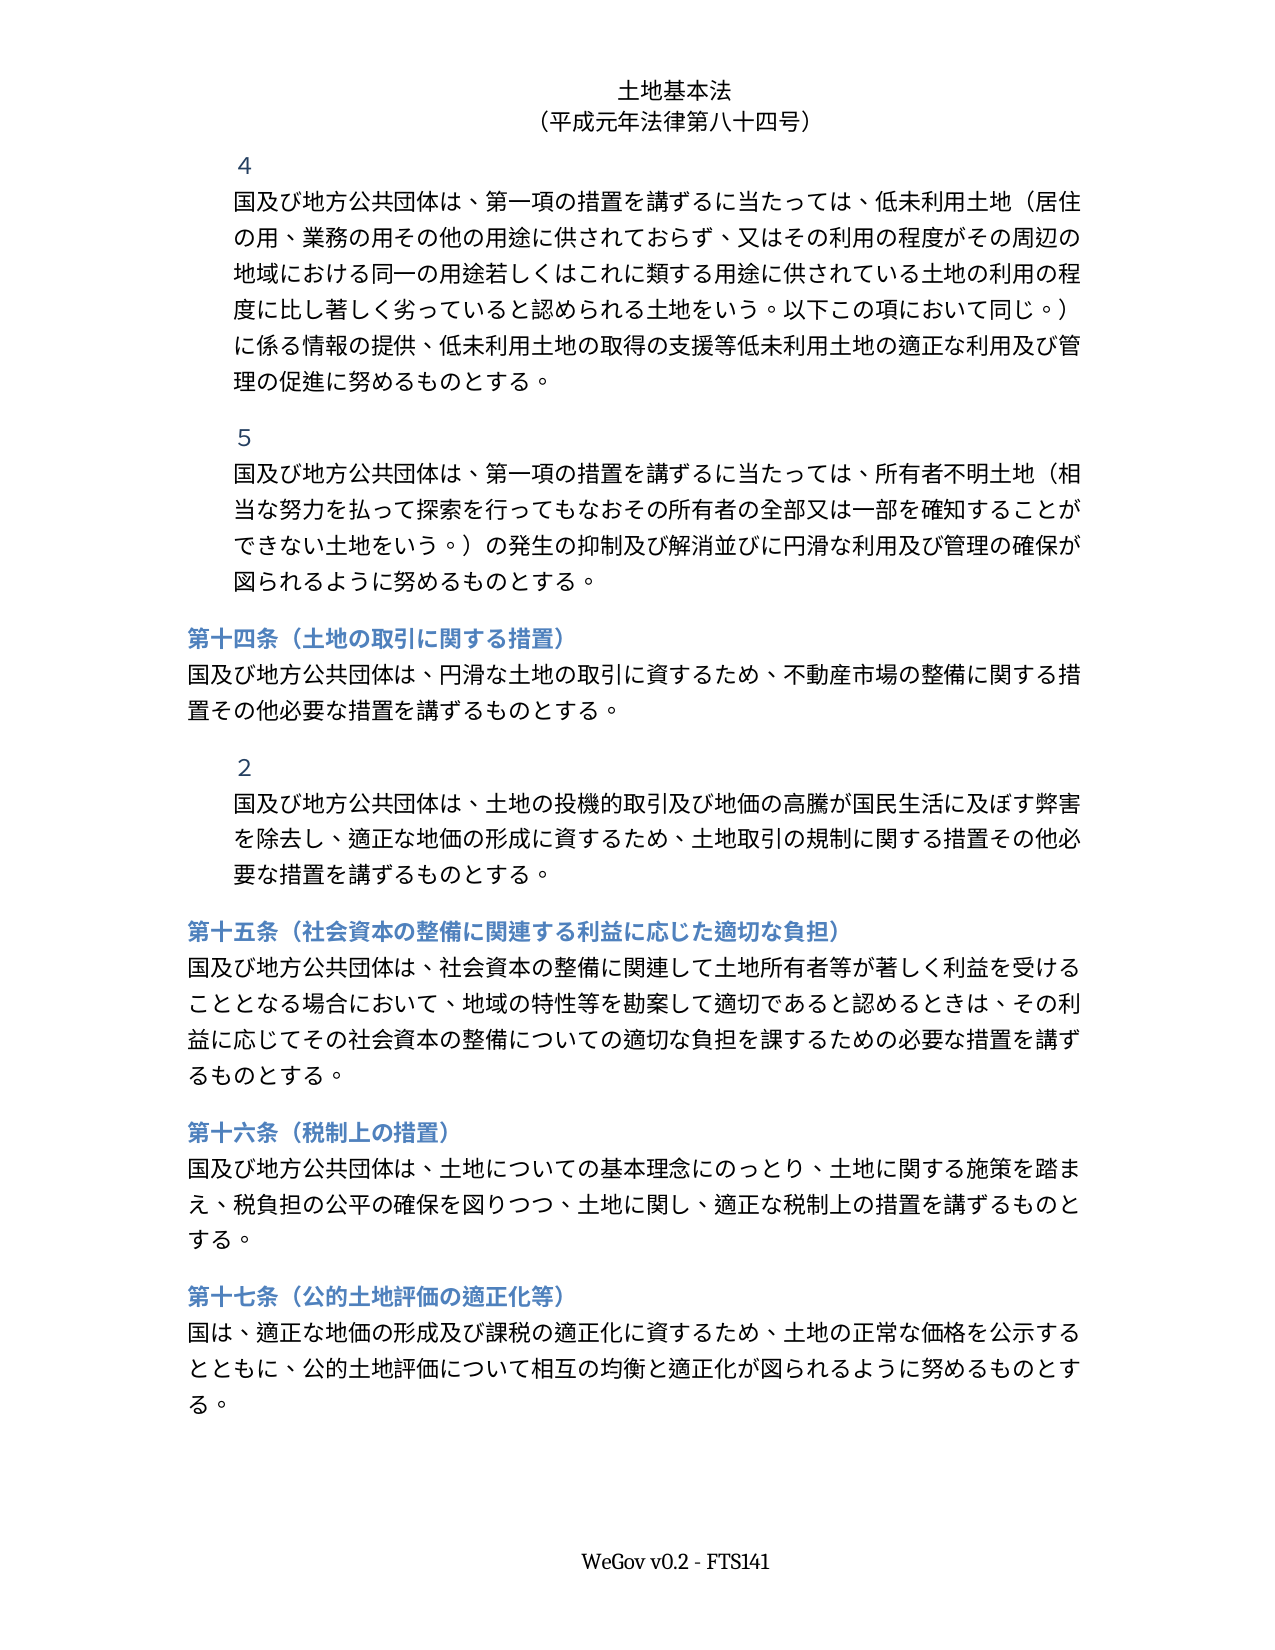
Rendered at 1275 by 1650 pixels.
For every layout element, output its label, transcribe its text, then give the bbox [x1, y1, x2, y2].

text 国及び地方公共団体は、円滑な土地の取引に資するため、不動産市場の整備に関する措置その他必要な措置を講ずるものとする。 [187, 659, 1087, 726]
subtitle ４ [233, 150, 1087, 181]
text 国及び地方公共団体は、土地についての基本理念にのっとり、土地に関する施策を踏まえ、税負担の公平の確保を図りつつ、土地に関し、適正な税制上の措置を講ずるものとする。 [187, 1153, 1087, 1256]
text 国及び地方公共団体は、土地の投機的取引及び地価の高騰が国民生活に及ぼす弊害を除去し、適正な地価の形成に資するため、土地取引の規制に関する措置その他必要な措置を講ずるものとする。 [233, 787, 1087, 891]
subtitle 第十四条（土地の取引に関する措置） [187, 623, 1087, 654]
text 国及び地方公共団体は、第一項の措置を講ずるに当たっては、所有者不明土地（相当な努力を払って探索を行ってもなおその所有者の全部又は一部を確知することができない土地をいう。）の発生の抑制及び解消並びに円滑な利用及び管理の確保が図られるように努めるものとする。 [233, 458, 1087, 597]
subtitle 第十六条（税制上の措置） [187, 1117, 1087, 1148]
subtitle 第十五条（社会資本の整備に関連する利益に応じた適切な負担） [187, 916, 1087, 947]
subtitle ５ [233, 422, 1087, 454]
text 国及び地方公共団体は、社会資本の整備に関連して土地所有者等が著しく利益を受けることとなる場合において、地域の特性等を勘案して適切であると認めるときは、その利益に応じてその社会資本の整備についての適切な負担を課するための必要な措置を講ずるものとする。 [187, 952, 1087, 1091]
subtitle ２ [233, 752, 1087, 783]
text 国及び地方公共団体は、第一項の措置を講ずるに当たっては、低未利用土地（居住の用、業務の用その他の用途に供されておらず、又はその利用の程度がその周辺の地域における同一の用途若しくはこれに類する用途に供されている土地の利用の程度に比し著しく劣っていると認められる土地をいう。以下この項において同じ。）に係る情報の提供、低未利用土地の取得の支援等低未利用土地の適正な利用及び管理の促進に努めるものとする。 [233, 186, 1087, 397]
subtitle 第十七条（公的土地評価の適正化等） [187, 1281, 1087, 1312]
text 国は、適正な地価の形成及び課税の適正化に資するため、土地の正常な価格を公示するとともに、公的土地評価について相互の均衡と適正化が図られるように努めるものとする。 [187, 1317, 1087, 1420]
